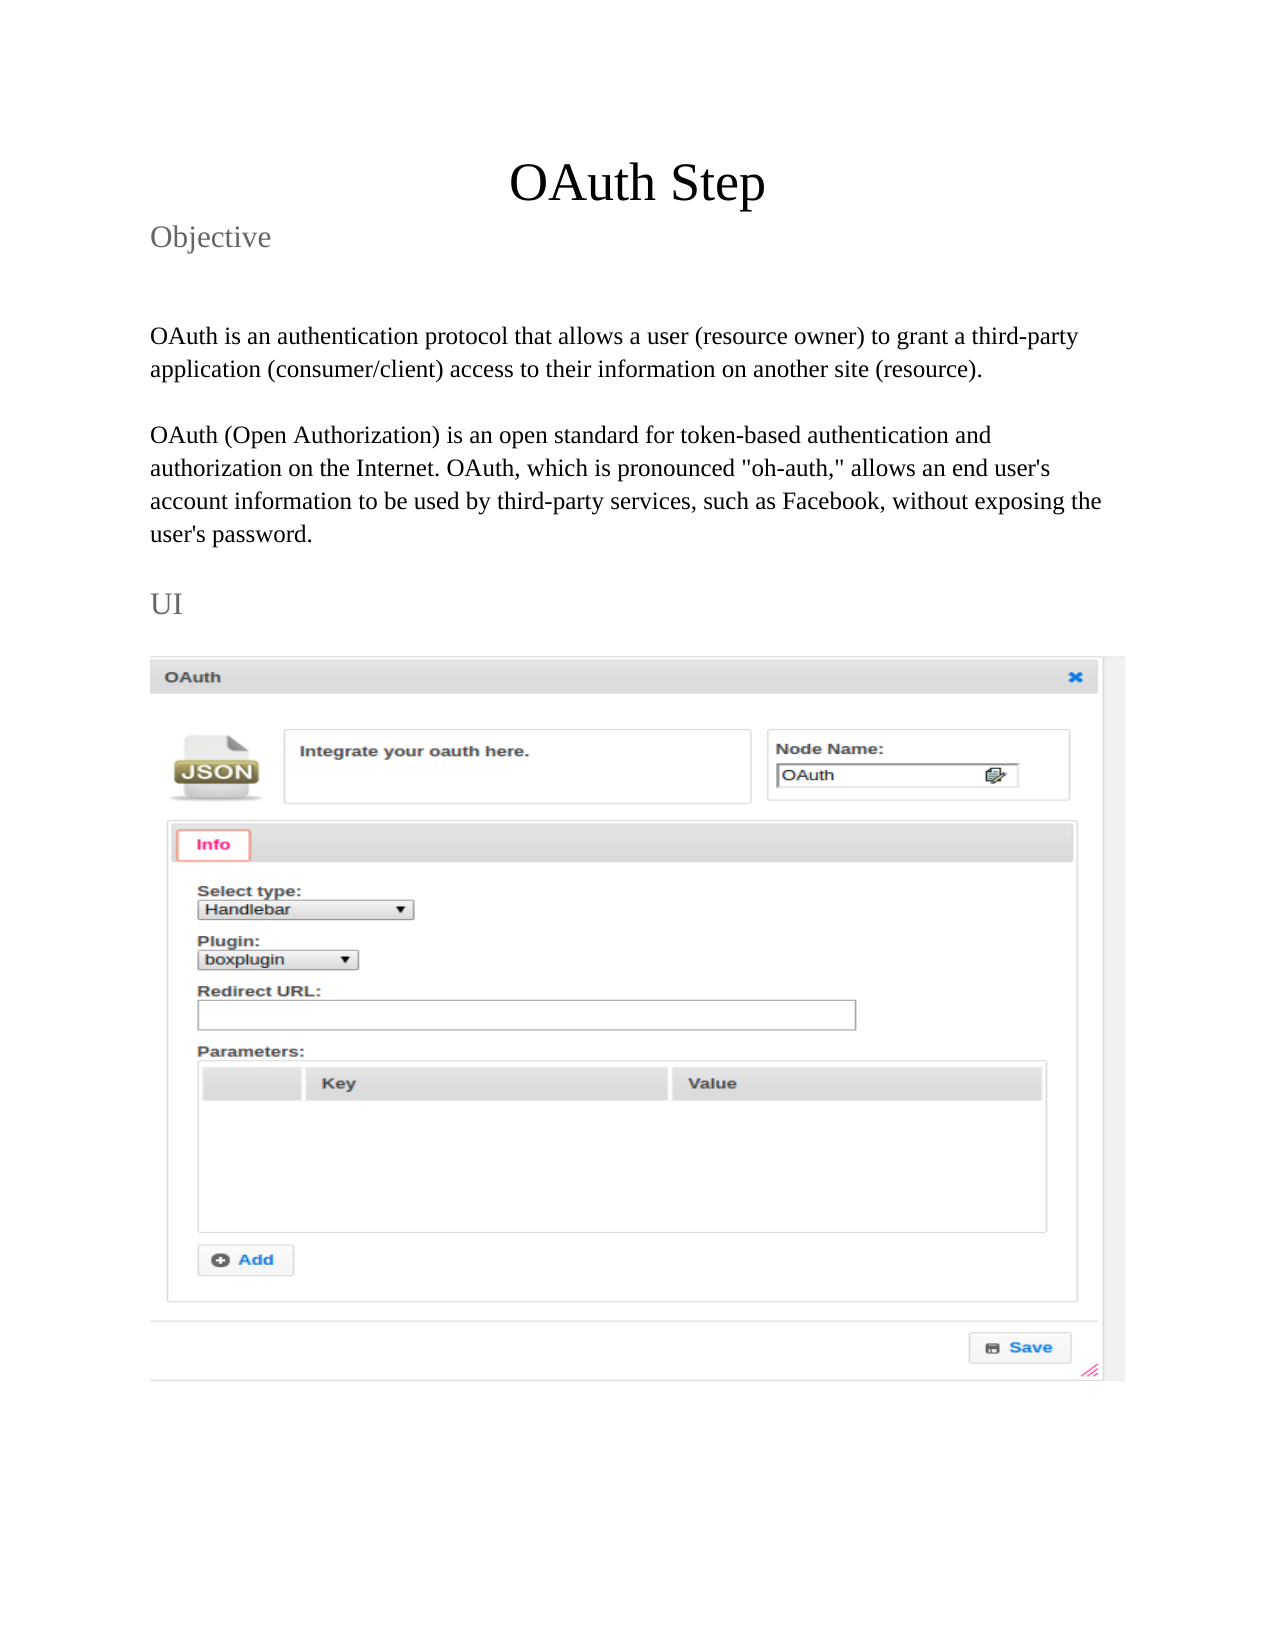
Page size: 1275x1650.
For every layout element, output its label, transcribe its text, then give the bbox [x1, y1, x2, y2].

title OAuth Step [150, 150, 1125, 212]
subtitle UI [150, 585, 1125, 621]
text OAuth is an authentication protocol that allows a user (resource owner) to grant a third-party application (consumer/client) access to their information on another site (resource). [150, 321, 1125, 383]
text OAuth (Open Authorization) is an open standard for token-based authentication and authorization on the Internet. OAuth, which is pronounced "oh-auth," allows an end user's account information to be used by third-party services, such as Facebook, without exposing the user's password. [150, 420, 1125, 548]
picture [150, 654, 1125, 1381]
subtitle Objective [150, 218, 1125, 254]
